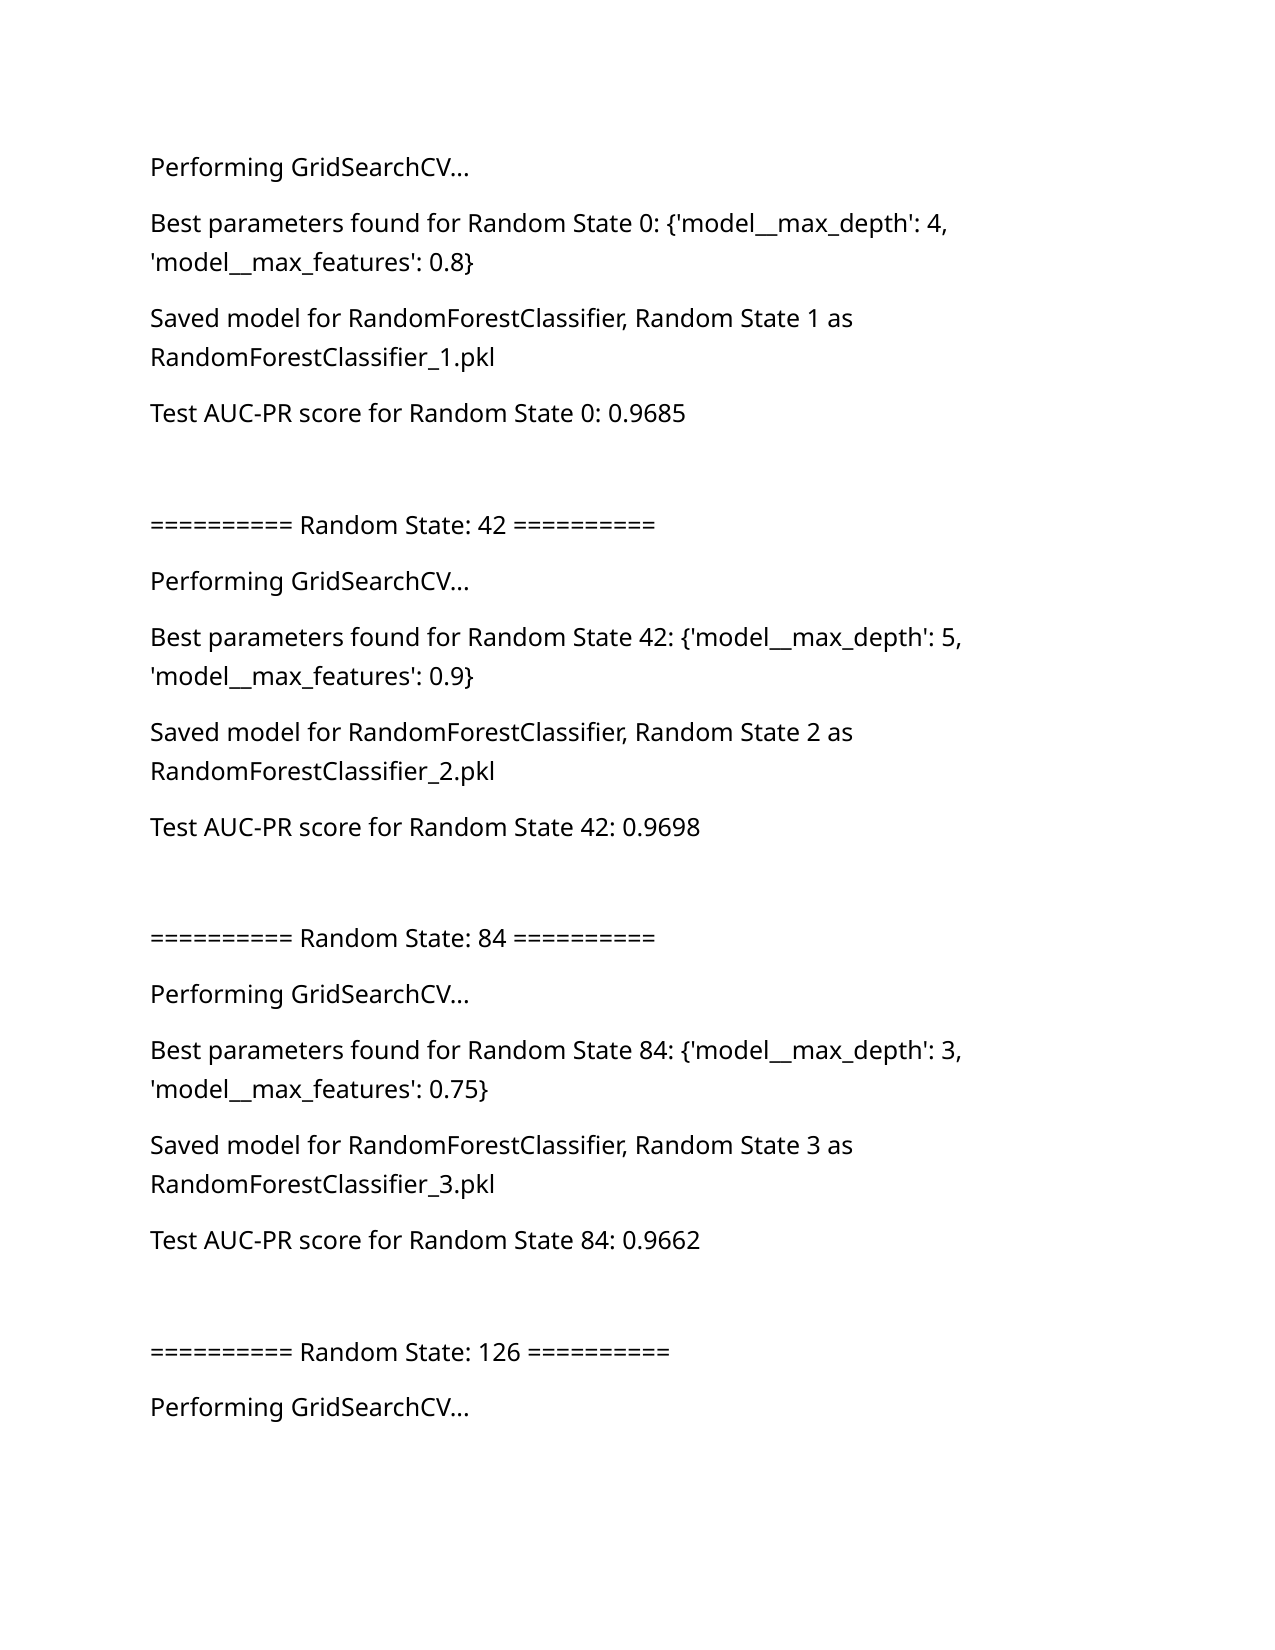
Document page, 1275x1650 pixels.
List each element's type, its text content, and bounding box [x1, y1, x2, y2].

text Best parameters found for Random State 42: {'model__max_depth': 5, 'model__max_features': 0.9} [150, 619, 1125, 692]
text Best parameters found for Random State 0: {'model__max_depth': 4, 'model__max_features': 0.8} [150, 206, 1125, 279]
text Saved model for RandomForestClassifier, Random State 2 as RandomForestClassifier_2.pkl [150, 714, 1125, 787]
text Performing GridSearchCV... [150, 150, 1125, 184]
text Test AUC-PR score for Random State 84: 0.9662 [150, 1222, 1125, 1257]
text Performing GridSearchCV... [150, 977, 1125, 1011]
text ========== Random State: 42 ========== [150, 507, 1125, 542]
text ========== Random State: 126 ========== [150, 1334, 1125, 1368]
text Saved model for RandomForestClassifier, Random State 1 as RandomForestClassifier_1.pkl [150, 301, 1125, 374]
text Test AUC-PR score for Random State 42: 0.9698 [150, 809, 1125, 843]
text Best parameters found for Random State 84: {'model__max_depth': 3, 'model__max_features': 0.75} [150, 1032, 1125, 1106]
text Performing GridSearchCV... [150, 1390, 1125, 1424]
text Saved model for RandomForestClassifier, Random State 3 as RandomForestClassifier_3.pkl [150, 1127, 1125, 1201]
text ========== Random State: 84 ========== [150, 921, 1125, 955]
text Test AUC-PR score for Random State 0: 0.9685 [150, 396, 1125, 430]
text Performing GridSearchCV... [150, 563, 1125, 597]
